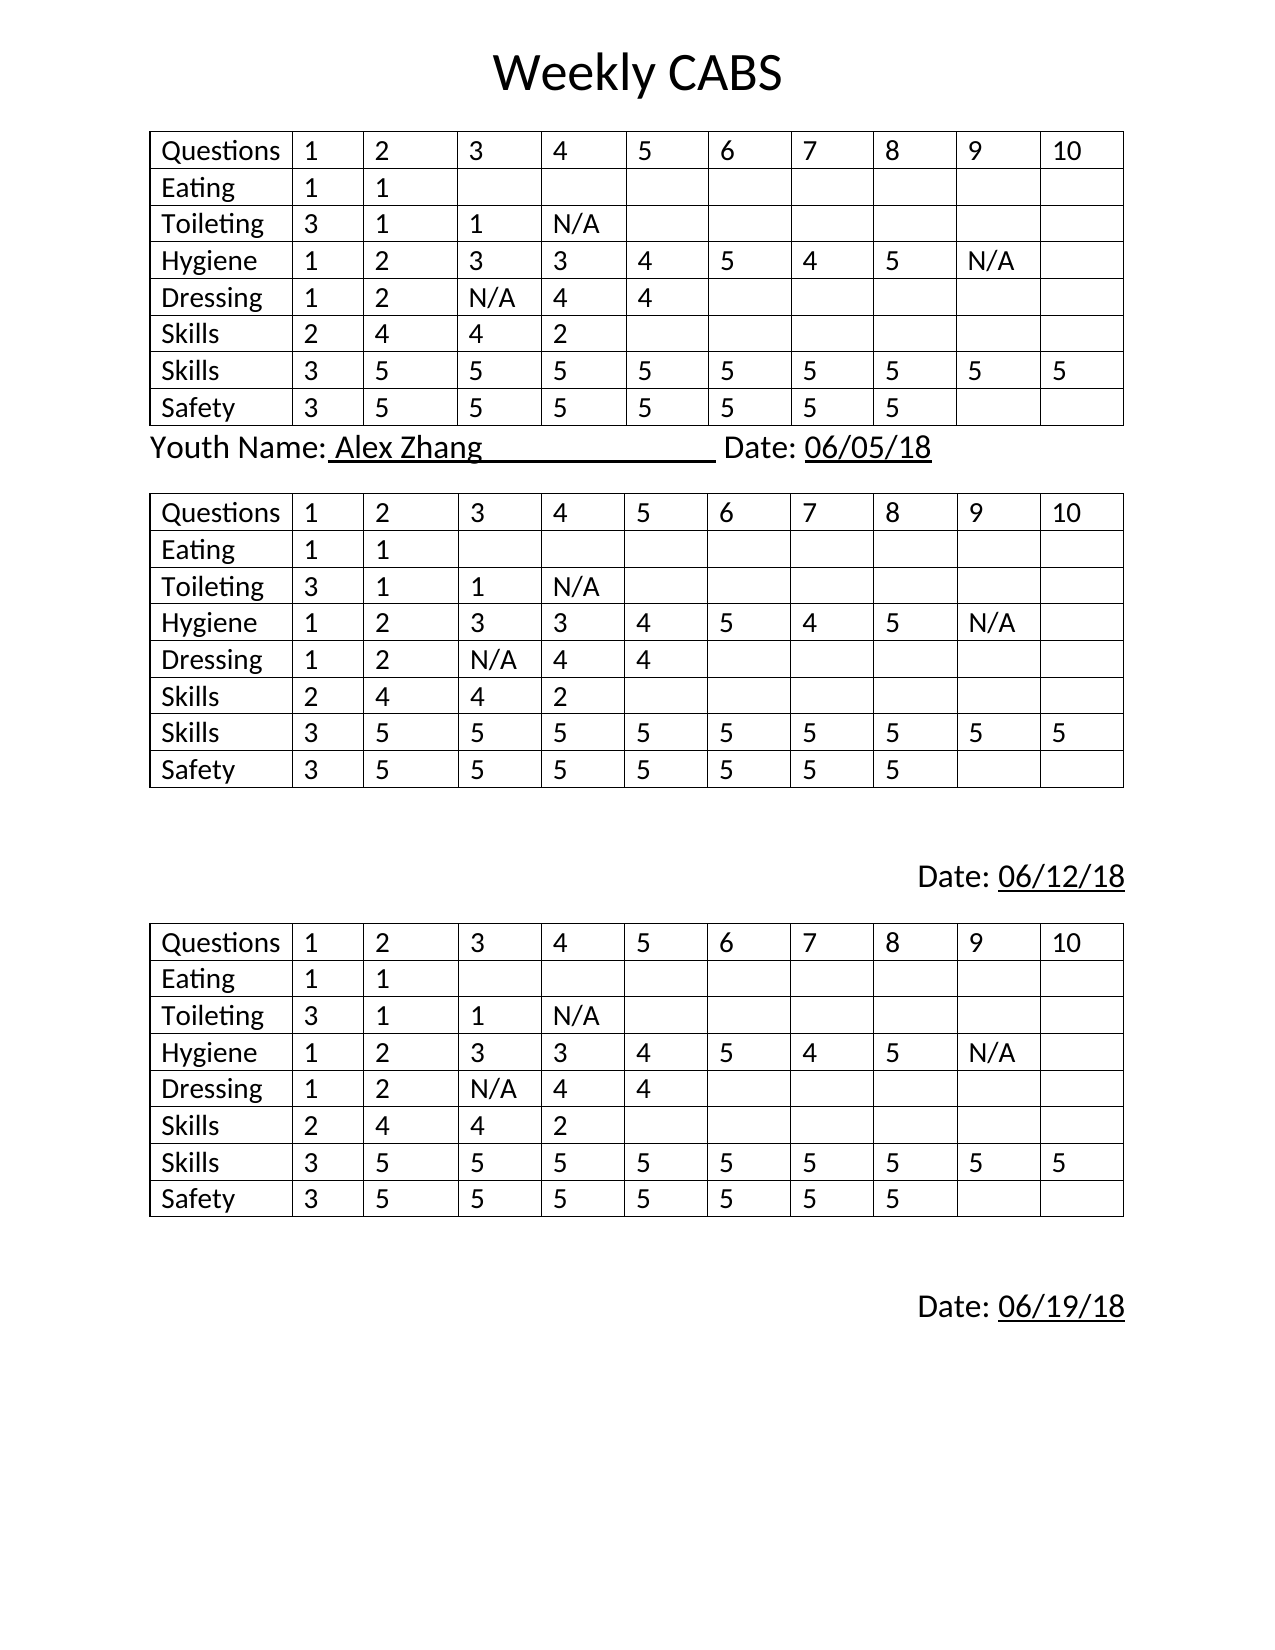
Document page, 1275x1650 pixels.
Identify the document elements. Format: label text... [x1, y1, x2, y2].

table_cell N/A [459, 641, 541, 677]
table_header 6 [708, 494, 790, 530]
table_cell [708, 531, 790, 567]
table_cell 4 [459, 1107, 541, 1143]
table_header Questions [151, 494, 292, 530]
table_cell 3 [459, 604, 541, 640]
table_cell [958, 1071, 1040, 1106]
table_cell [874, 568, 957, 603]
table_cell [874, 206, 956, 241]
table_cell Dressing [151, 1071, 292, 1106]
table_cell 2 [364, 279, 457, 314]
table_header 5 [627, 132, 708, 168]
table_cell [957, 169, 1040, 204]
table_cell 2 [364, 641, 458, 677]
table_cell [791, 1071, 873, 1106]
table_cell 3 [293, 714, 363, 750]
table_cell 5 [542, 1144, 624, 1179]
table_cell 5 [708, 751, 790, 787]
table_cell [1041, 531, 1123, 567]
table_cell 5 [708, 1034, 790, 1069]
table_header 5 [625, 924, 707, 959]
table_header 8 [874, 132, 956, 168]
table_cell [1041, 1107, 1123, 1143]
table_cell [1041, 279, 1123, 314]
table_cell [1041, 389, 1123, 424]
table_cell 5 [791, 1181, 873, 1216]
table_cell Skills [151, 1144, 292, 1179]
table_cell [1041, 678, 1123, 713]
table_cell 1 [459, 997, 541, 1033]
table_cell 5 [791, 751, 873, 787]
table_cell 5 [364, 1181, 458, 1216]
table_cell 2 [364, 604, 458, 640]
table_cell 5 [542, 389, 626, 424]
table_cell 5 [625, 1144, 707, 1179]
table_header 8 [874, 494, 957, 530]
table_cell 1 [364, 961, 458, 996]
table_cell 1 [364, 531, 458, 567]
table_cell [708, 568, 790, 603]
table_cell [708, 1107, 790, 1143]
table_cell 5 [459, 1181, 541, 1216]
table_cell 1 [364, 206, 457, 241]
table_cell [874, 169, 956, 204]
table_header 1 [293, 924, 363, 959]
table_cell Hygiene [151, 242, 292, 278]
table_header 6 [709, 132, 791, 168]
table_cell 4 [791, 1034, 873, 1069]
table_cell Eating [151, 531, 292, 567]
table_cell [458, 169, 541, 204]
table_cell [625, 1107, 707, 1143]
table_cell 4 [791, 604, 873, 640]
table_cell 2 [293, 1107, 363, 1143]
table_cell Safety [151, 389, 292, 424]
table_cell [874, 316, 956, 351]
table_cell 4 [627, 279, 708, 314]
table_cell 3 [293, 1144, 363, 1179]
table_cell 2 [542, 316, 626, 351]
table_cell [1041, 242, 1123, 278]
table_header 7 [792, 132, 873, 168]
table_cell [709, 169, 791, 204]
table_cell [957, 206, 1040, 241]
table_header 4 [542, 924, 624, 959]
table_cell [874, 641, 957, 677]
table_cell 5 [874, 242, 956, 278]
table_cell 5 [709, 352, 791, 388]
table_header 9 [958, 924, 1040, 959]
table_cell [958, 997, 1040, 1033]
table_cell 4 [459, 678, 541, 713]
table_cell 5 [1041, 714, 1123, 750]
table_cell Eating [151, 169, 292, 204]
table_cell [958, 1107, 1040, 1143]
table_cell 5 [874, 1181, 957, 1216]
table_cell [958, 961, 1040, 996]
text Youth Name: Alex Zhang Date: 06/05/18 [150, 426, 1125, 466]
table_cell 5 [792, 389, 873, 424]
table_cell 5 [627, 389, 708, 424]
table_cell [958, 751, 1040, 787]
table_cell 5 [459, 1144, 541, 1179]
table_cell 2 [542, 1107, 624, 1143]
table_cell 3 [293, 352, 363, 388]
table_cell 3 [293, 568, 363, 603]
table_header 7 [791, 494, 873, 530]
table_cell [1041, 316, 1123, 351]
table_cell [627, 316, 708, 351]
table_cell 5 [459, 751, 541, 787]
table_cell 3 [459, 1034, 541, 1069]
table_cell [459, 961, 541, 996]
table_cell [1041, 1181, 1123, 1216]
table_cell 1 [293, 279, 363, 314]
table_cell [792, 316, 873, 351]
table_cell 2 [293, 316, 363, 351]
table_cell [791, 961, 873, 996]
table_cell [958, 678, 1040, 713]
table_cell [1041, 169, 1123, 204]
table_cell N/A [958, 604, 1040, 640]
table_header 10 [1041, 132, 1123, 168]
table_cell 5 [364, 751, 458, 787]
table_header 10 [1041, 494, 1123, 530]
table_header 2 [364, 924, 458, 959]
table_cell 5 [542, 352, 626, 388]
table_cell [874, 961, 957, 996]
table_cell 5 [874, 1034, 957, 1069]
table_cell N/A [542, 206, 626, 241]
table_cell 5 [874, 604, 957, 640]
table_cell 4 [792, 242, 873, 278]
table_cell Toileting [151, 997, 292, 1033]
table_cell 5 [364, 389, 457, 424]
table_cell 3 [458, 242, 541, 278]
table_cell 5 [874, 1144, 957, 1179]
table_cell 4 [364, 1107, 458, 1143]
table_cell 5 [958, 714, 1040, 750]
table_cell 5 [542, 714, 624, 750]
text Date: 06/19/18 [150, 1285, 1125, 1326]
table_cell [958, 568, 1040, 603]
table_cell Dressing [151, 641, 292, 677]
table_cell [791, 531, 873, 567]
table_cell [792, 169, 873, 204]
table_header 8 [874, 924, 957, 959]
table_cell [1041, 604, 1123, 640]
table_cell 3 [293, 389, 363, 424]
table_cell 3 [293, 206, 363, 241]
table_cell [1041, 997, 1123, 1033]
table_cell [874, 279, 956, 314]
table_cell 4 [458, 316, 541, 351]
table_cell 5 [709, 389, 791, 424]
table_cell 5 [364, 352, 457, 388]
table_cell 5 [958, 1144, 1040, 1179]
table_cell [874, 678, 957, 713]
table_cell [625, 961, 707, 996]
table_header Questions [151, 132, 292, 168]
table_cell 1 [293, 531, 363, 567]
table_header 9 [958, 494, 1040, 530]
table_cell 3 [293, 751, 363, 787]
table_header 4 [542, 494, 624, 530]
table_cell N/A [542, 997, 624, 1033]
table_cell 5 [364, 1144, 458, 1179]
table_cell 3 [293, 997, 363, 1033]
table_cell [627, 206, 708, 241]
table_cell 1 [364, 997, 458, 1033]
table_cell 5 [791, 714, 873, 750]
table_cell 5 [1041, 352, 1123, 388]
table_cell [625, 568, 707, 603]
table_cell 3 [542, 604, 624, 640]
table_cell 4 [625, 604, 707, 640]
table_cell [791, 997, 873, 1033]
table_cell Safety [151, 1181, 292, 1216]
table_cell 5 [874, 389, 956, 424]
table_cell [874, 997, 957, 1033]
table_cell 5 [459, 714, 541, 750]
table_cell [709, 279, 791, 314]
table_header 10 [1041, 924, 1123, 959]
table_cell 5 [542, 751, 624, 787]
table_cell [1041, 206, 1123, 241]
table_cell 4 [364, 316, 457, 351]
table_cell Toileting [151, 568, 292, 603]
table_header 1 [293, 132, 363, 168]
table_cell [1041, 568, 1123, 603]
table_cell 5 [364, 714, 458, 750]
table_cell [542, 169, 626, 204]
table_cell 5 [542, 1181, 624, 1216]
table_cell [459, 531, 541, 567]
table_cell 5 [957, 352, 1040, 388]
table_cell 3 [542, 242, 626, 278]
table_cell 4 [542, 641, 624, 677]
table_cell [874, 1107, 957, 1143]
table_cell 2 [542, 678, 624, 713]
table_cell Skills [151, 714, 292, 750]
table_cell 5 [625, 714, 707, 750]
table_cell 5 [709, 242, 791, 278]
table_cell [958, 641, 1040, 677]
table_cell 5 [458, 352, 541, 388]
table_cell 4 [364, 678, 458, 713]
table_cell N/A [542, 568, 624, 603]
table_cell 4 [627, 242, 708, 278]
table_cell [957, 279, 1040, 314]
table_cell [1041, 751, 1123, 787]
table_cell 1 [293, 1071, 363, 1106]
table_cell 5 [627, 352, 708, 388]
table_cell 1 [364, 169, 457, 204]
table_cell 1 [293, 169, 363, 204]
table_cell 1 [293, 604, 363, 640]
table_cell [708, 678, 790, 713]
table_cell 5 [708, 1144, 790, 1179]
table_cell 2 [364, 242, 457, 278]
table_cell 4 [542, 1071, 624, 1106]
table_cell 5 [458, 389, 541, 424]
text Date: 06/12/18 [150, 855, 1125, 896]
table_cell 2 [293, 678, 363, 713]
table_cell 2 [364, 1071, 458, 1106]
table_cell 1 [459, 568, 541, 603]
table_cell N/A [459, 1071, 541, 1106]
table_cell 2 [364, 1034, 458, 1069]
table_cell [708, 997, 790, 1033]
table_cell [874, 531, 957, 567]
table_cell [627, 169, 708, 204]
table_cell [791, 568, 873, 603]
table_cell N/A [957, 242, 1040, 278]
table_header 3 [459, 494, 541, 530]
table_cell Skills [151, 352, 292, 388]
table_header 3 [458, 132, 541, 168]
table_header Questions [151, 924, 292, 959]
table_cell [625, 531, 707, 567]
table_cell Skills [151, 316, 292, 351]
table_cell [708, 961, 790, 996]
table_cell 1 [458, 206, 541, 241]
table_cell [1041, 1034, 1123, 1069]
table_cell [958, 1181, 1040, 1216]
table_cell [791, 1107, 873, 1143]
table_cell Dressing [151, 279, 292, 314]
table_cell Eating [151, 961, 292, 996]
table_cell Hygiene [151, 1034, 292, 1069]
table_cell [1041, 1071, 1123, 1106]
table_cell [791, 678, 873, 713]
table_cell 1 [364, 568, 458, 603]
table_cell [542, 961, 624, 996]
table_cell Hygiene [151, 604, 292, 640]
table_cell Skills [151, 678, 292, 713]
table_cell [709, 316, 791, 351]
table_cell 5 [708, 1181, 790, 1216]
table_cell [792, 279, 873, 314]
table_header 3 [459, 924, 541, 959]
table_cell [958, 531, 1040, 567]
table_cell 5 [874, 352, 956, 388]
table_header 7 [791, 924, 873, 959]
table_cell 5 [1041, 1144, 1123, 1179]
table_cell 4 [625, 1071, 707, 1106]
table_cell [625, 678, 707, 713]
table_cell [625, 997, 707, 1033]
table_cell 5 [874, 751, 957, 787]
table_cell 3 [542, 1034, 624, 1069]
table_cell 5 [792, 352, 873, 388]
table_cell [708, 1071, 790, 1106]
table_cell [792, 206, 873, 241]
table_cell 5 [625, 1181, 707, 1216]
table_cell [542, 531, 624, 567]
table_cell 1 [293, 961, 363, 996]
table_header 2 [364, 132, 457, 168]
table_cell 4 [625, 1034, 707, 1069]
table_cell [957, 389, 1040, 424]
table_cell Skills [151, 1107, 292, 1143]
table_cell [874, 1071, 957, 1106]
table_cell 5 [708, 714, 790, 750]
table_cell 4 [542, 279, 626, 314]
table_header 9 [957, 132, 1040, 168]
table_cell N/A [458, 279, 541, 314]
table_cell 5 [791, 1144, 873, 1179]
table_cell 1 [293, 242, 363, 278]
table_cell 1 [293, 1034, 363, 1069]
table_cell [708, 641, 790, 677]
table_cell 1 [293, 641, 363, 677]
table_cell 3 [293, 1181, 363, 1216]
table_cell 4 [625, 641, 707, 677]
table_cell 5 [708, 604, 790, 640]
table_header 1 [293, 494, 363, 530]
table_cell 5 [874, 714, 957, 750]
table_header 5 [625, 494, 707, 530]
table_cell [709, 206, 791, 241]
table_cell [1041, 961, 1123, 996]
table_header 2 [364, 494, 458, 530]
table_cell [957, 316, 1040, 351]
table_cell N/A [958, 1034, 1040, 1069]
table_cell 5 [625, 751, 707, 787]
table_cell Safety [151, 751, 292, 787]
table_header 4 [542, 132, 626, 168]
table_cell [1041, 641, 1123, 677]
table_cell Toileting [151, 206, 292, 241]
table_cell [791, 641, 873, 677]
table_header 6 [708, 924, 790, 959]
